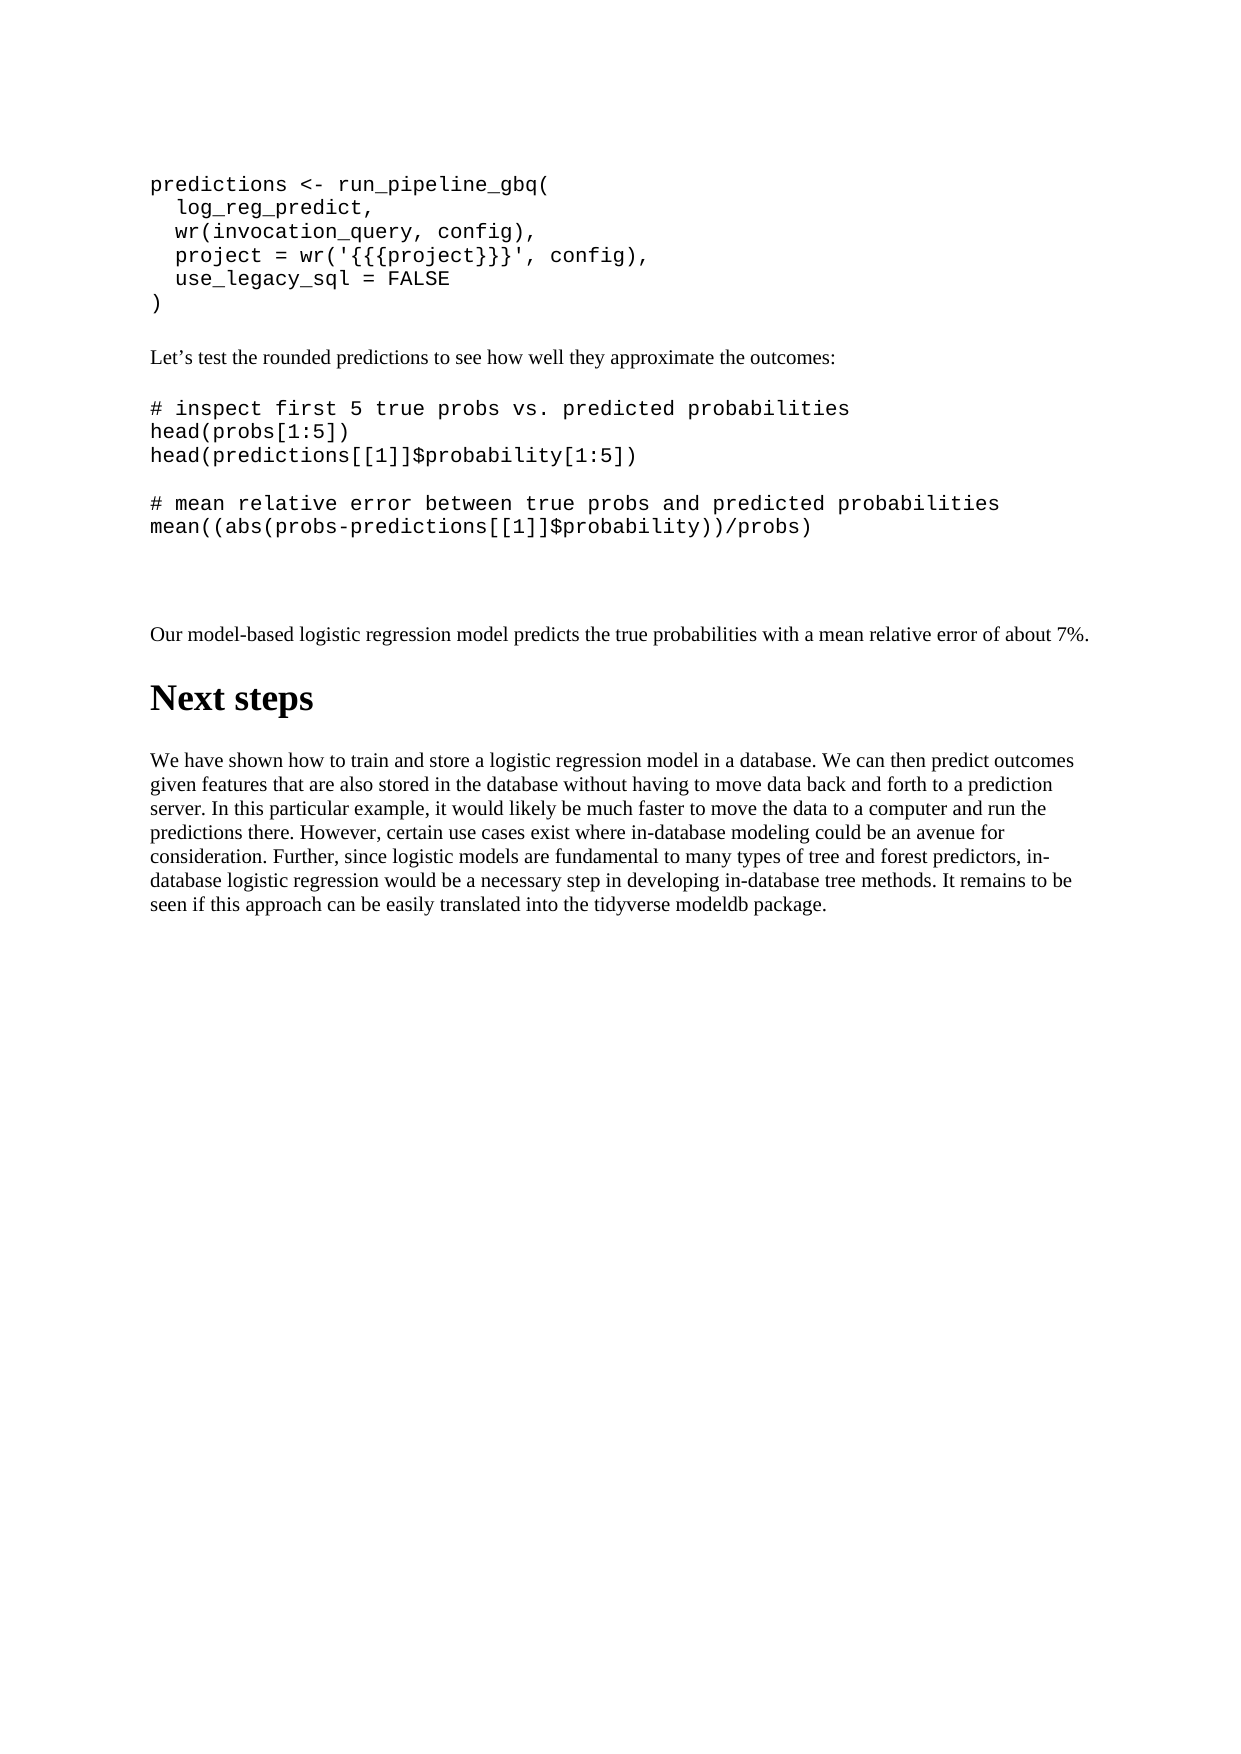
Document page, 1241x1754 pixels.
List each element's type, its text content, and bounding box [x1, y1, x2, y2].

text Next steps [150, 675, 1090, 718]
text predictions <- run_pipeline_gbq( [150, 174, 1090, 197]
text Our model-based logistic regression model predicts the true probabilities with a mean relative error of about 7%. [150, 622, 1090, 646]
text use_legacy_sql = FALSE [150, 268, 1090, 292]
text # mean relative error between true probs and predicted probabilities [150, 492, 1090, 516]
text ) [150, 292, 1090, 316]
text project = wr('{{{project}}}', config), [150, 244, 1090, 268]
text head(predictions[[1]]$probability[1:5]) [150, 445, 1090, 469]
text We have shown how to train and store a logistic regression model in a database. We can then predict outcomes given features that are also stored in the database without having to move data back and forth to a prediction server. In this particular example, it would likely be much faster to move the data to a computer and run the predictions there. However, certain use cases exist where in-database modeling could be an avenue for consideration. Further, since logistic models are fundamental to many types of tree and forest predictors, in-database logistic regression would be a necessary step in developing in-database tree methods. It remains to be seen if this approach can be easily translated into the tidyverse modeldb package. [150, 748, 1090, 916]
text mean((abs(probs-predictions[[1]]$probability))/probs) [150, 516, 1090, 540]
text Let’s test the rounded predictions to see how well they approximate the outcomes: [150, 345, 1090, 369]
text # inspect first 5 true probs vs. predicted probabilities [150, 398, 1090, 422]
text log_reg_predict, [150, 197, 1090, 221]
text wr(invocation_query, config), [150, 221, 1090, 244]
text head(probs[1:5]) [150, 422, 1090, 445]
